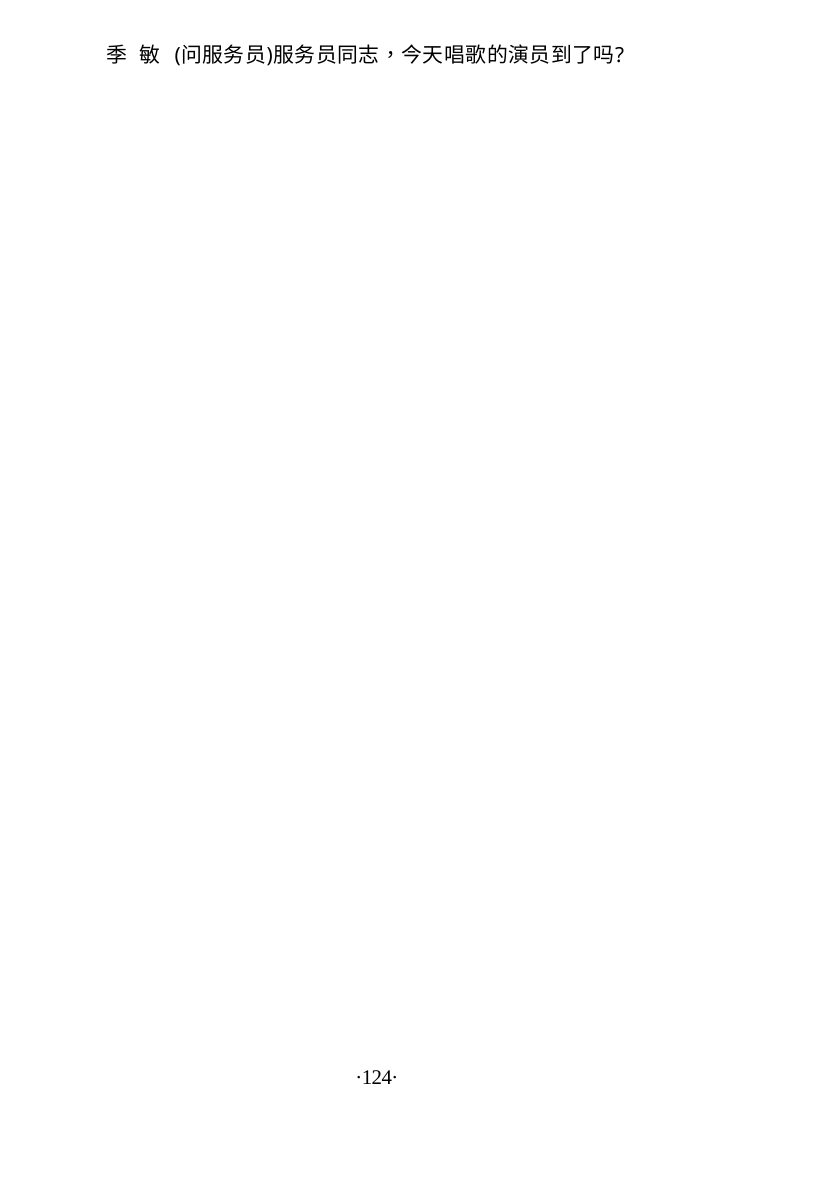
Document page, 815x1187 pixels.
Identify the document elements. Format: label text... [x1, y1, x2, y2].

text 季 敏 (问服务员)服务员同志，今天唱歌的演员到了吗? [106, 42, 692, 67]
